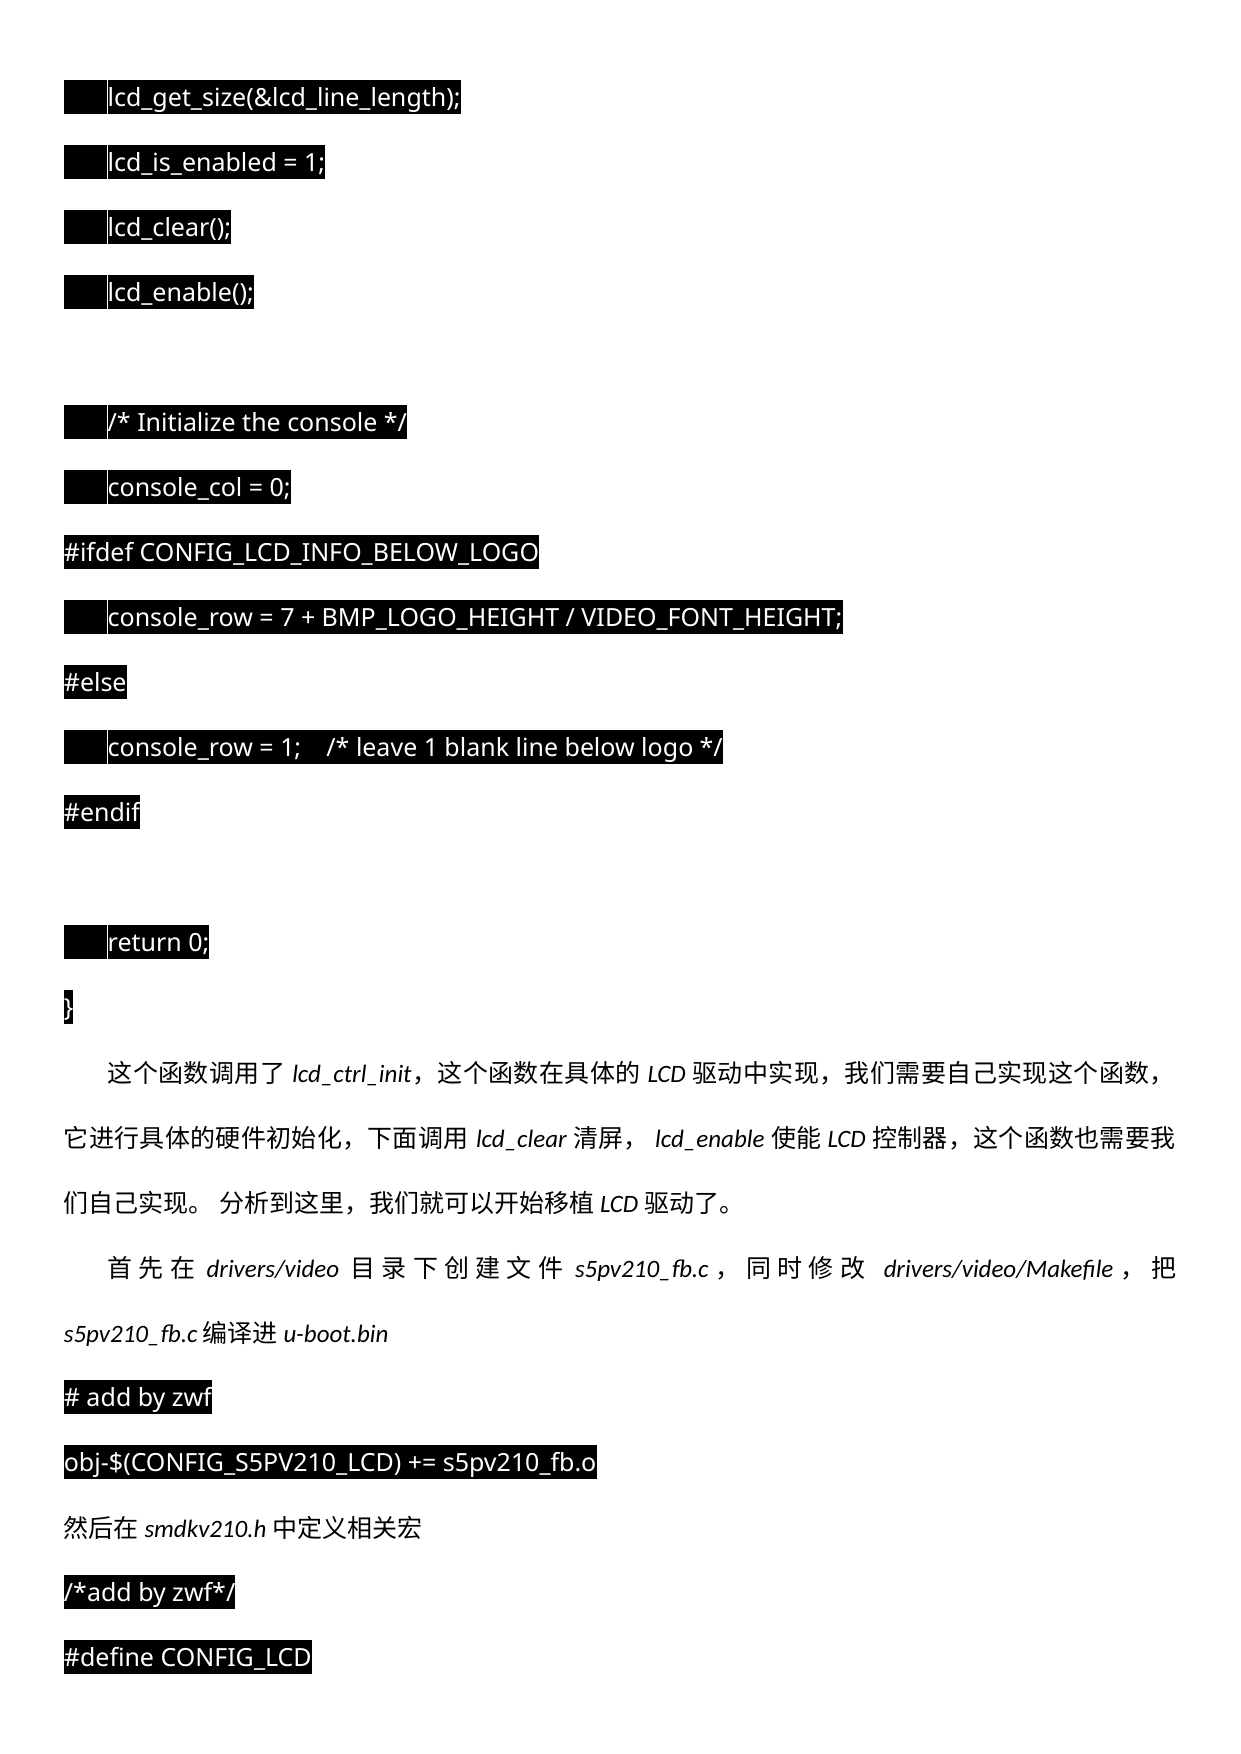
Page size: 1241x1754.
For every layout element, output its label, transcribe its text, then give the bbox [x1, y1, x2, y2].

list return 0; [64, 909, 1176, 974]
list /*add by zwf*/ [64, 1559, 1176, 1624]
list #endif [64, 779, 1176, 844]
list #ifdef CONFIG_LCD_INFO_BELOW_LOGO [64, 519, 1176, 584]
list 然后在 smdkv210.h 中定义相关宏 [64, 1494, 1176, 1559]
list lcd_clear(); [64, 194, 1176, 259]
list /* Initialize the console */ [64, 389, 1176, 454]
list # add by zwf [64, 1364, 1176, 1429]
list } [64, 974, 1176, 1039]
list console_row = 7 + BMP_LOGO_HEIGHT / VIDEO_FONT_HEIGHT; [64, 584, 1176, 649]
list console_row = 1; /* leave 1 blank line below logo */ [64, 714, 1176, 779]
list #define CONFIG_LCD [64, 1624, 1176, 1689]
list 这个函数调用了 lcd_ctrl_init，这个函数在具体的 LCD 驱动中实现，我们需要自己实现这个函数，它进行具体的硬件初始化，下面调用 lcd_clear 清屏， lcd_enable 使能 LCD 控制器，这个函数也需要我们自己实现。 分析到这里，我们就可以开始移植 LCD 驱动了。 首先在drivers/video目录下创建文件s5pv210_fb.c，同时修改 drivers/video/Makefile，把 s5pv210_fb.c编译进 u-boot.bin [64, 1039, 1176, 1364]
list #else [64, 649, 1176, 714]
list lcd_enable(); [64, 259, 1176, 324]
list obj-$(CONFIG_S5PV210_LCD) += s5pv210_fb.o [64, 1429, 1176, 1494]
list lcd_is_enabled = 1; [64, 129, 1176, 194]
list lcd_get_size(&lcd_line_length); [64, 64, 1176, 129]
list console_col = 0; [64, 454, 1176, 519]
